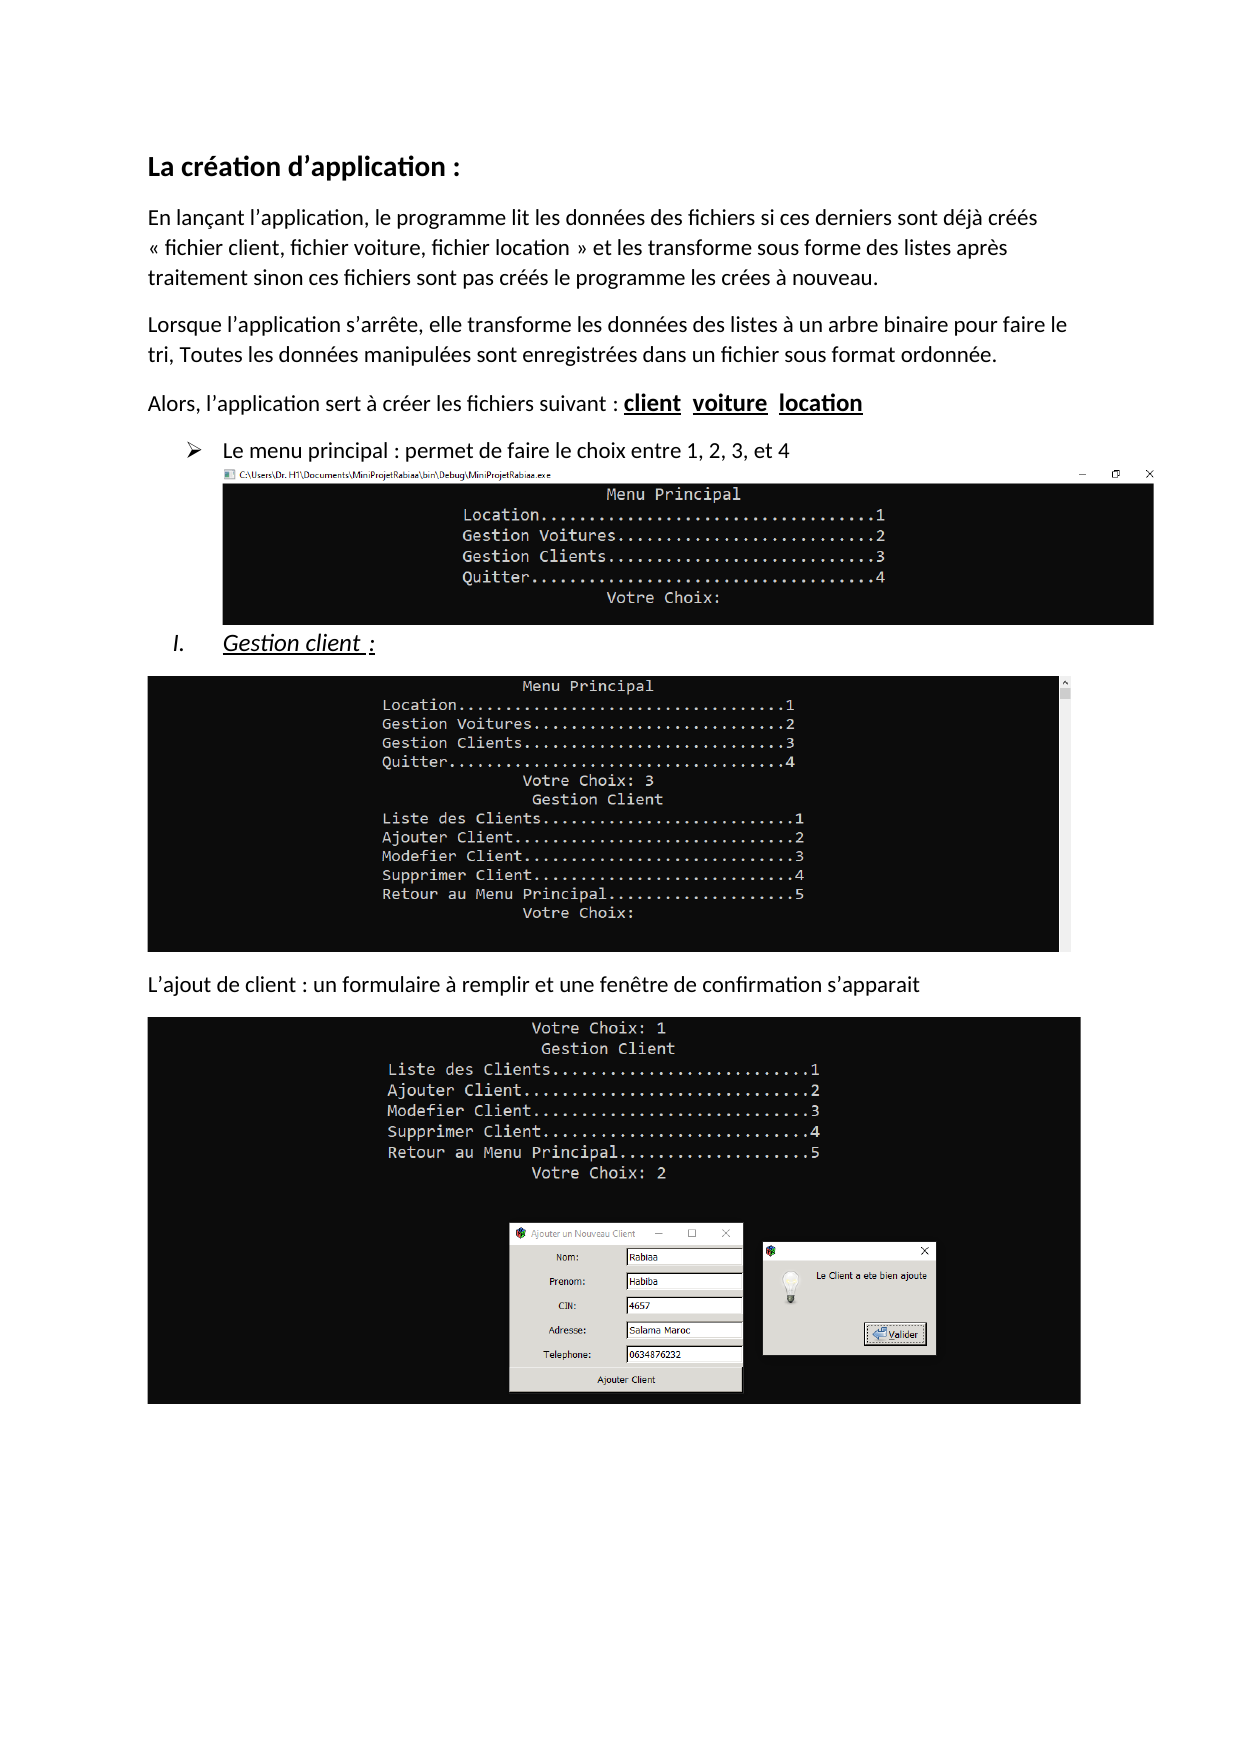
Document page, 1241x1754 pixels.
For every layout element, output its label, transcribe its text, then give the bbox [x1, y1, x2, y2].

text La création d’application : [148, 148, 1093, 183]
text L’ajout de client : un formulaire à remplir et une fenêtre de confirmation s’apparait [148, 971, 1093, 998]
list Gestion client : [185, 627, 1093, 658]
text En lançant l’application, le programme lit les données des fichiers si ces derniers sont déjà créés « fichier client, fichier voiture, fichier location » et les transforme sous forme des listes après traitement sinon ces fichiers sont pas créés le programme les crées à nouveau. [148, 203, 1093, 291]
picture [147, 1017, 1081, 1404]
text Lorsque l’application s’arrête, elle transforme les données des listes à un arbre binaire pour faire le tri, Toutes les données manipulées sont enregistrées dans un fichier sous format ordonnée. [148, 310, 1093, 368]
text Alors, l’application sert à créer les fichiers suivant : client voiture location [148, 387, 1093, 418]
picture [147, 676, 1071, 952]
picture [222, 466, 1154, 625]
